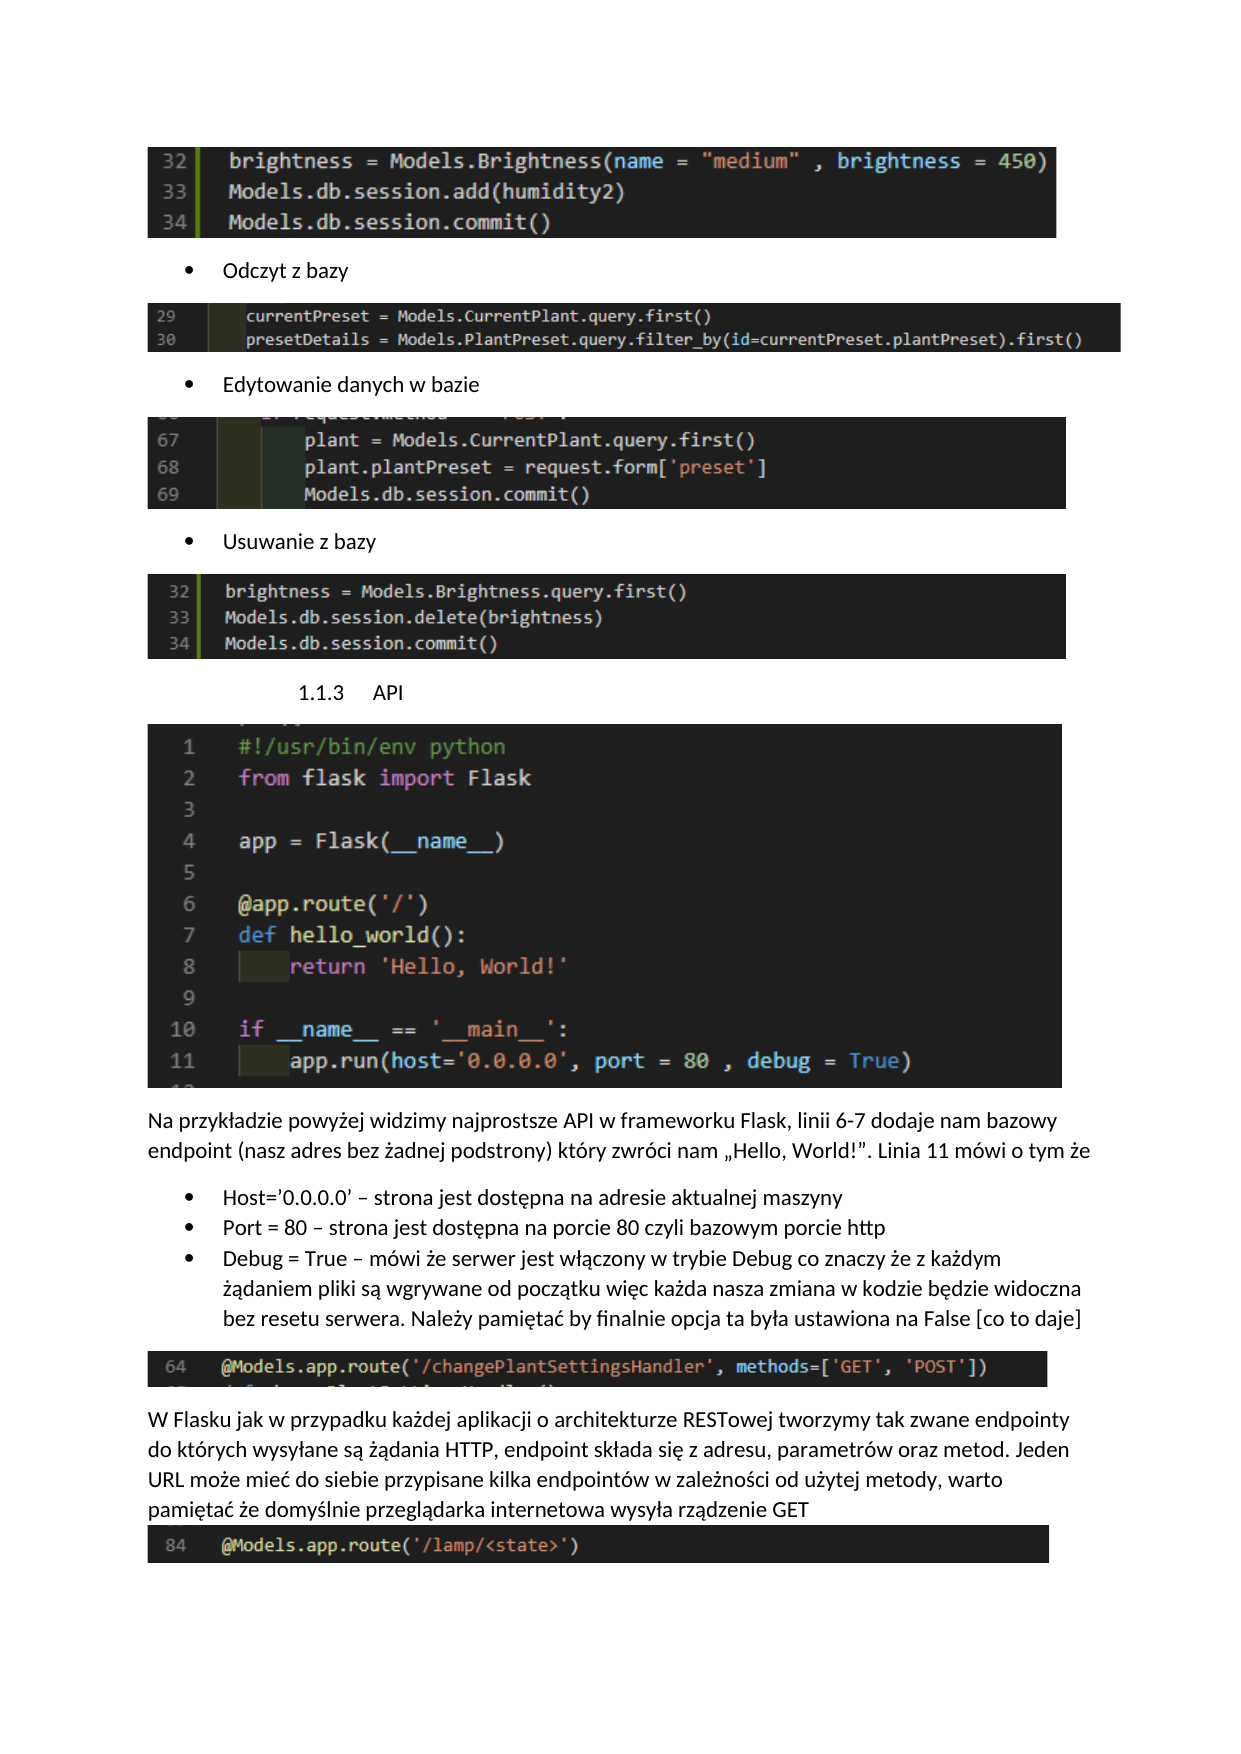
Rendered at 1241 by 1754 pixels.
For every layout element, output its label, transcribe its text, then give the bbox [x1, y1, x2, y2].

list Host=’0.0.0.0’ – strona jest dostępna na adresie aktualnej maszyny [185, 1183, 1093, 1211]
picture [147, 417, 1066, 509]
list Edytowanie danych w bazie [185, 370, 1093, 398]
list API [298, 678, 1093, 706]
list Port = 80 – strona jest dostępna na porcie 80 czyli bazowym porcie http [185, 1213, 1093, 1241]
picture [147, 724, 1062, 1088]
picture [147, 147, 1057, 238]
picture [147, 574, 1066, 659]
picture [147, 1525, 1050, 1563]
text Na przykładzie powyżej widzimy najprostsze API w frameworku Flask, linii 6-7 dodaje nam bazowy endpoint (nasz adres bez żadnej podstrony) który zwróci nam „Hello, World!”. Linia 11 mówi o tym że [148, 1106, 1093, 1164]
list Debug = True – mówi że serwer jest włączony w trybie Debug co znaczy że z każdym żądaniem pliki są wgrywane od początku więc każda nasza zmiana w kodzie będzie widoczna bez resetu serwera. Należy pamiętać by finalnie opcja ta była ustawiona na False [co to daje] [185, 1244, 1093, 1332]
list Usuwanie z bazy [185, 527, 1093, 555]
text W Flasku jak w przypadku każdej aplikacji o architekturze RESTowej tworzymy tak zwane endpointy do których wysyłane są żądania HTTP, endpoint składa się z adresu, parametrów oraz metod. Jeden URL może mieć do siebie przypisane kilka endpointów w zależności od użytej metody, warto pamiętać że domyślnie przeglądarka internetowa wysyła rządzenie GET [148, 1405, 1093, 1562]
list Odczyt z bazy [185, 256, 1093, 284]
picture [147, 1351, 1048, 1387]
picture [147, 303, 1121, 352]
